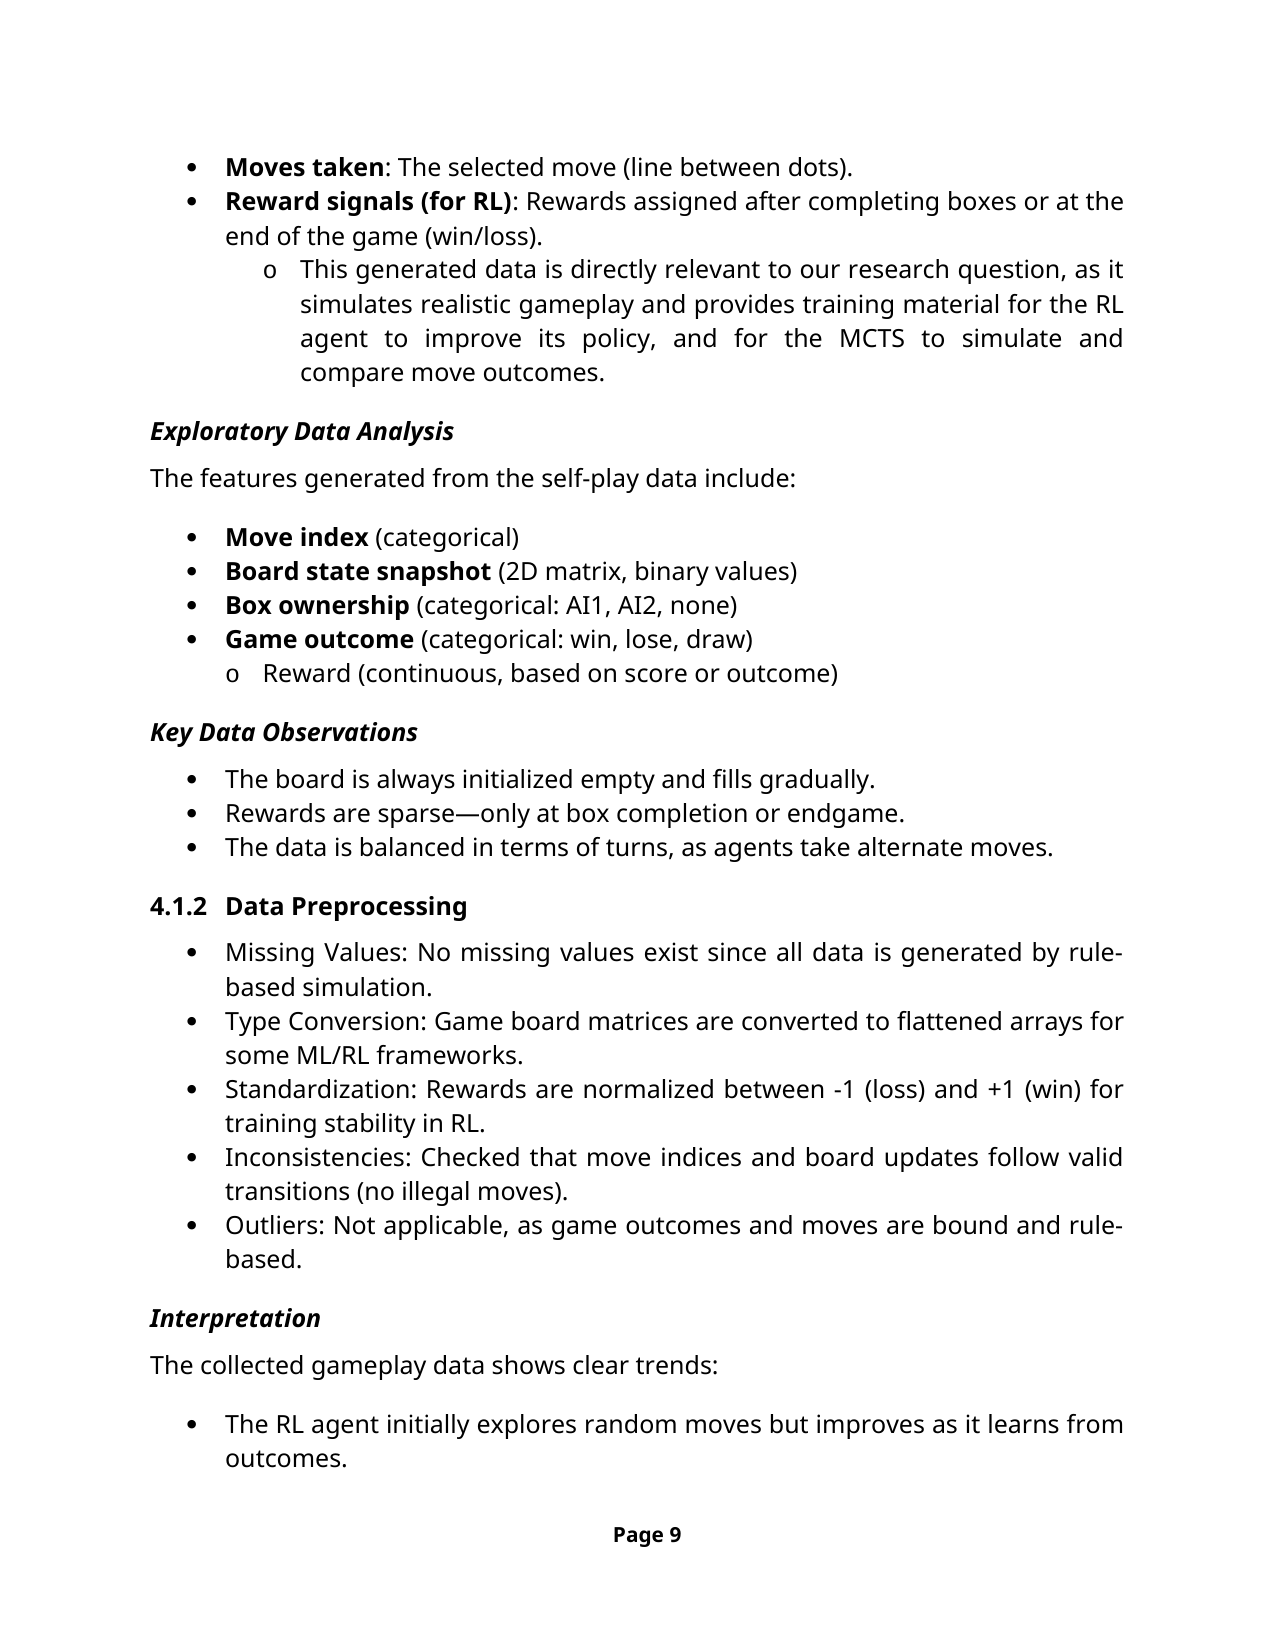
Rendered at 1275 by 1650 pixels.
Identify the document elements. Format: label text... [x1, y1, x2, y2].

list Game outcome (categorical: win, lose, draw) [187, 621, 1125, 656]
subtitle Data Preprocessing [150, 888, 1125, 923]
list Reward (continuous, based on score or outcome) [225, 656, 1125, 690]
list The data is balanced in terms of turns, as agents take alternate moves. [187, 829, 1125, 863]
list Reward signals (for RL): Rewards assigned after completing boxes or at the end of the game (win/loss). [187, 184, 1125, 252]
list The board is always initialized empty and fills gradually. [187, 761, 1125, 795]
list This generated data is directly relevant to our research question, as it simulates realistic gameplay and provides training material for the RL agent to improve its policy, and for the MCTS to simulate and compare move outcomes. [262, 252, 1125, 389]
list Missing Values: No missing values exist since all data is generated by rule-based simulation. [187, 935, 1125, 1003]
list Box ownership (categorical: AI1, AI2, none) [187, 587, 1125, 621]
subtitle Key Data Observations [150, 715, 1125, 749]
list Inconsistencies: Checked that move indices and board updates follow valid transitions (no illegal moves). [187, 1139, 1125, 1208]
list The RL agent initially explores random moves but improves as it learns from outcomes. [187, 1406, 1125, 1474]
subtitle Exploratory Data Analysis [150, 414, 1125, 448]
list Rewards are sparse—only at box completion or endgame. [187, 795, 1125, 829]
subtitle Interpretation [150, 1301, 1125, 1335]
list Board state snapshot (2D matrix, binary values) [187, 553, 1125, 587]
text The collected gameplay data shows clear trends: [150, 1347, 1125, 1381]
list Standardization: Rewards are normalized between -1 (loss) and +1 (win) for training stability in RL. [187, 1071, 1125, 1139]
text The features generated from the self-play data include: [150, 460, 1125, 494]
list Move index (categorical) [187, 519, 1125, 553]
list Moves taken: The selected move (line between dots). [187, 150, 1125, 184]
list Type Conversion: Game board matrices are converted to flattened arrays for some ML/RL frameworks. [187, 1003, 1125, 1071]
list Outliers: Not applicable, as game outcomes and moves are bound and rule-based. [187, 1208, 1125, 1276]
